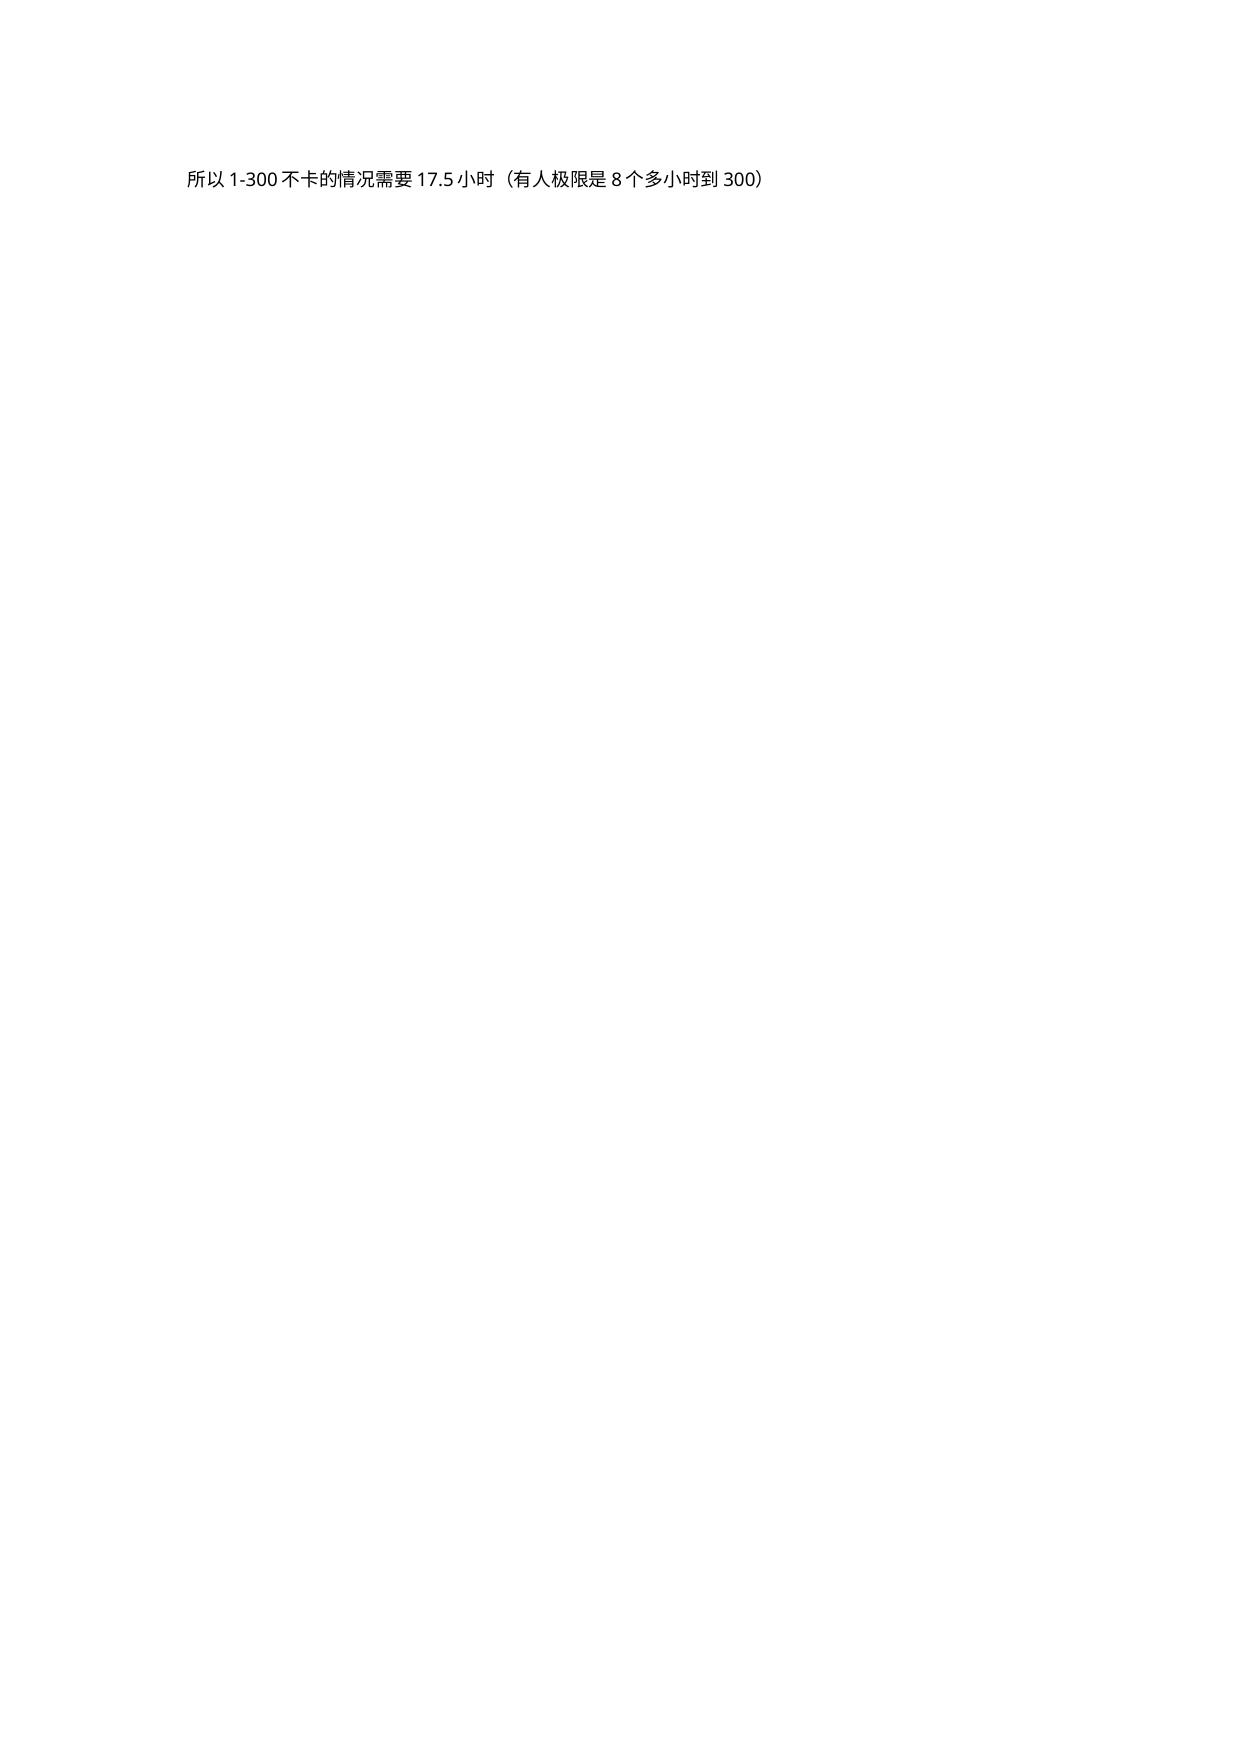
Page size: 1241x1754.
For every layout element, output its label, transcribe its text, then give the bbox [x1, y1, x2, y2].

text 所以1-300不卡的情况需要17.5小时（有人极限是8个多小时到300） [187, 162, 1053, 194]
